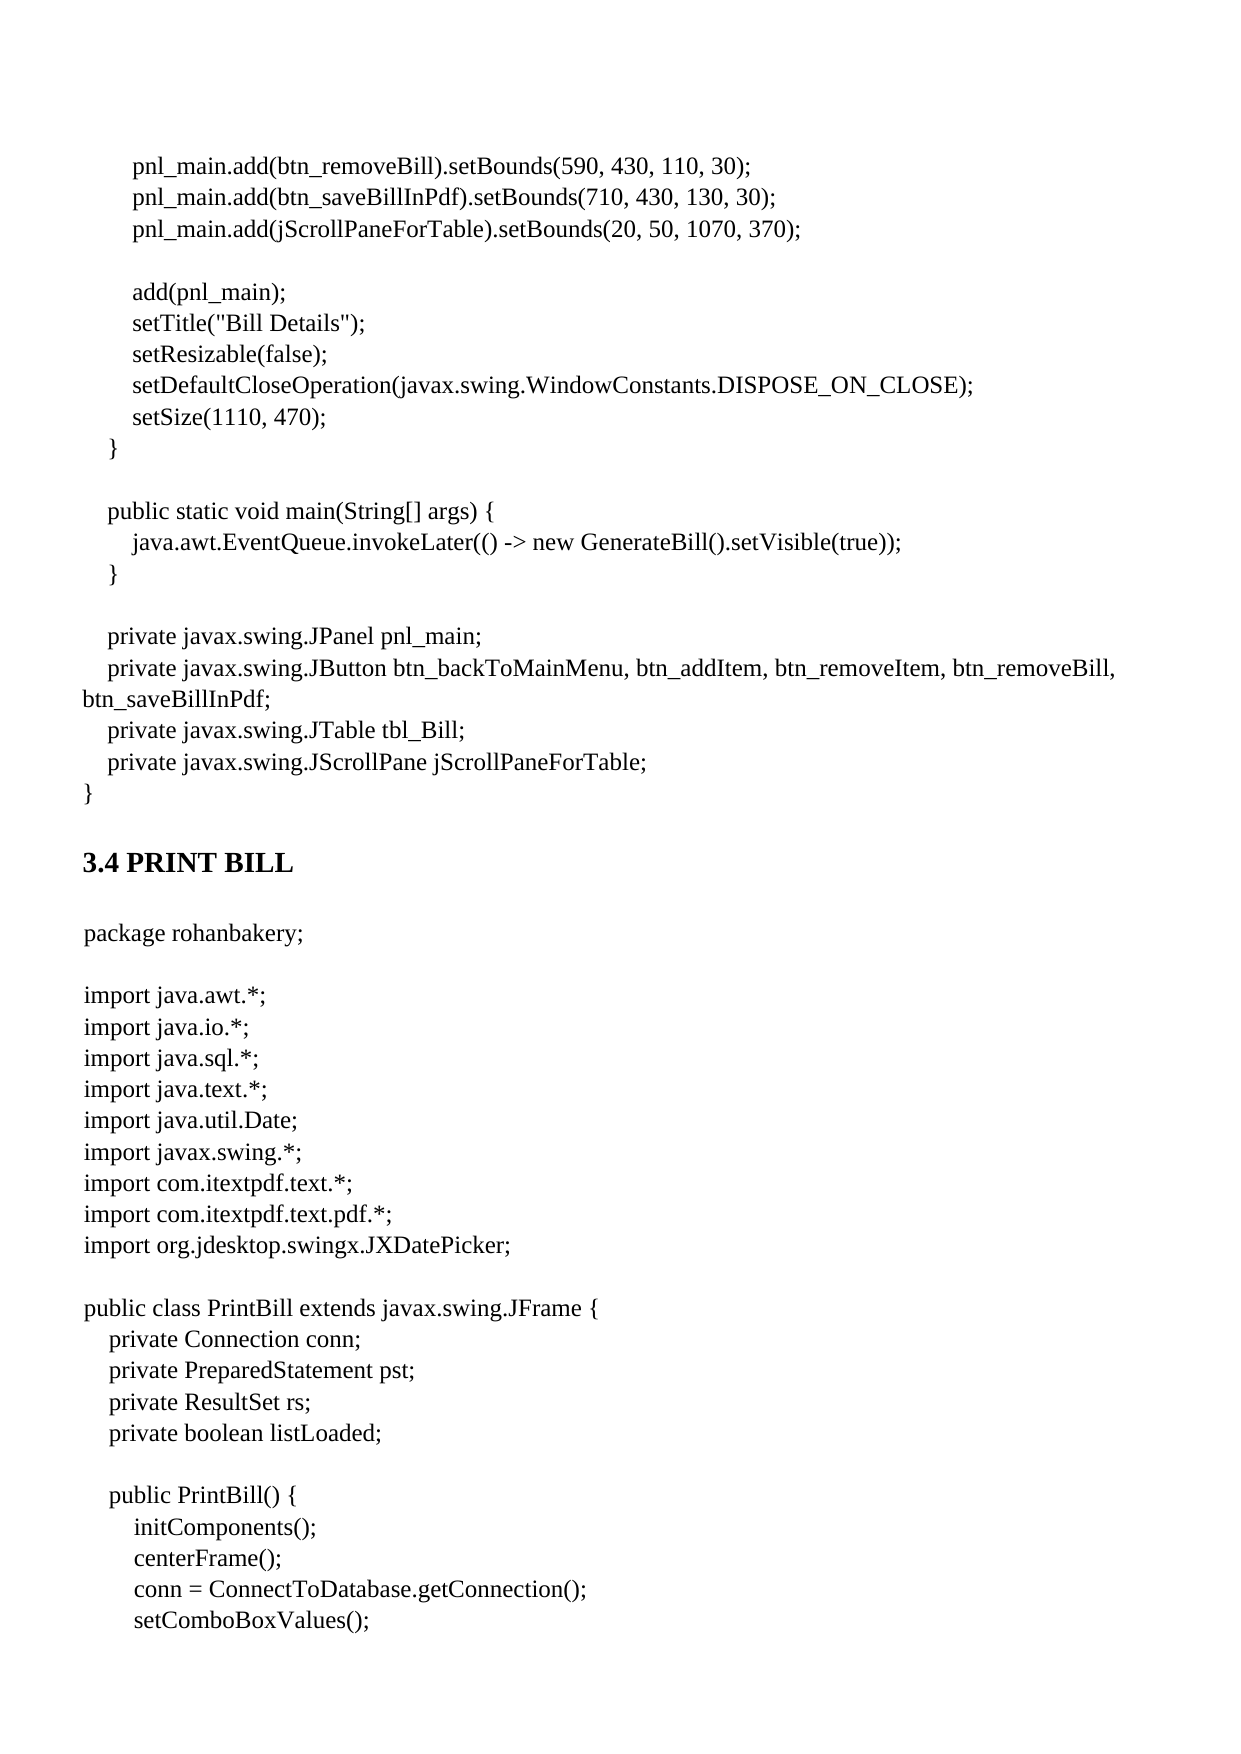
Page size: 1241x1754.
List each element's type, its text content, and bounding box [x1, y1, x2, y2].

text setDefaultCloseOperation(javax.swing.WindowConstants.DISPOSE_ON_CLOSE); [82, 371, 1172, 399]
text import java.sql.*; [83, 1043, 1127, 1072]
text package rohanbakery; [83, 918, 1127, 947]
text public static void main(String[] args) { [82, 496, 1172, 525]
text private javax.swing.JTable tbl_Bill; [82, 715, 1172, 744]
text import com.itextpdf.text.pdf.*; [83, 1199, 1127, 1228]
text import org.jdesktop.swingx.JXDatePicker; [83, 1231, 1127, 1259]
text import java.text.*; [83, 1074, 1127, 1103]
text add(pnl_main); [82, 277, 1172, 305]
text setTitle("Bill Details"); [82, 308, 1172, 337]
text import com.itextpdf.text.*; [83, 1168, 1127, 1197]
text initComponents(); [83, 1512, 1127, 1541]
text pnl_main.add(jScrollPaneForTable).setBounds(20, 50, 1070, 370); [82, 214, 1172, 243]
text } [82, 433, 1172, 462]
text private javax.swing.JScrollPane jScrollPaneForTable; [82, 747, 1172, 775]
text public PrintBill() { [83, 1481, 1127, 1509]
text } [82, 778, 1172, 807]
text private ResultSet rs; [83, 1387, 1127, 1416]
text setComboBoxValues(); [83, 1606, 1127, 1634]
text conn = ConnectToDatabase.getConnection(); [83, 1574, 1127, 1603]
text private javax.swing.JPanel pnl_main; [82, 621, 1172, 650]
text pnl_main.add(btn_removeBill).setBounds(590, 430, 110, 30); [82, 151, 1172, 180]
text private PreparedStatement pst; [83, 1356, 1127, 1384]
subtitle 3.4 PRINT BILL [82, 845, 1172, 879]
text java.awt.EventQueue.invokeLater(() -> new GenerateBill().setVisible(true)); [82, 527, 1172, 556]
text import java.util.Date; [83, 1106, 1127, 1134]
text private javax.swing.JButton btn_backToMainMenu, btn_addItem, btn_removeItem, btn_removeBill, btn_saveBillInPdf; [82, 653, 1172, 713]
text setSize(1110, 470); [82, 402, 1172, 431]
text import java.io.*; [83, 1012, 1127, 1041]
text pnl_main.add(btn_saveBillInPdf).setBounds(710, 430, 130, 30); [82, 182, 1172, 211]
text } [82, 559, 1172, 587]
text private boolean listLoaded; [83, 1418, 1127, 1447]
text public class PrintBill extends javax.swing.JFrame { [83, 1293, 1127, 1322]
text centerFrame(); [83, 1543, 1127, 1572]
text private Connection conn; [83, 1324, 1127, 1353]
text import java.awt.*; [83, 981, 1127, 1009]
text import javax.swing.*; [83, 1137, 1127, 1166]
text setResizable(false); [82, 339, 1172, 368]
